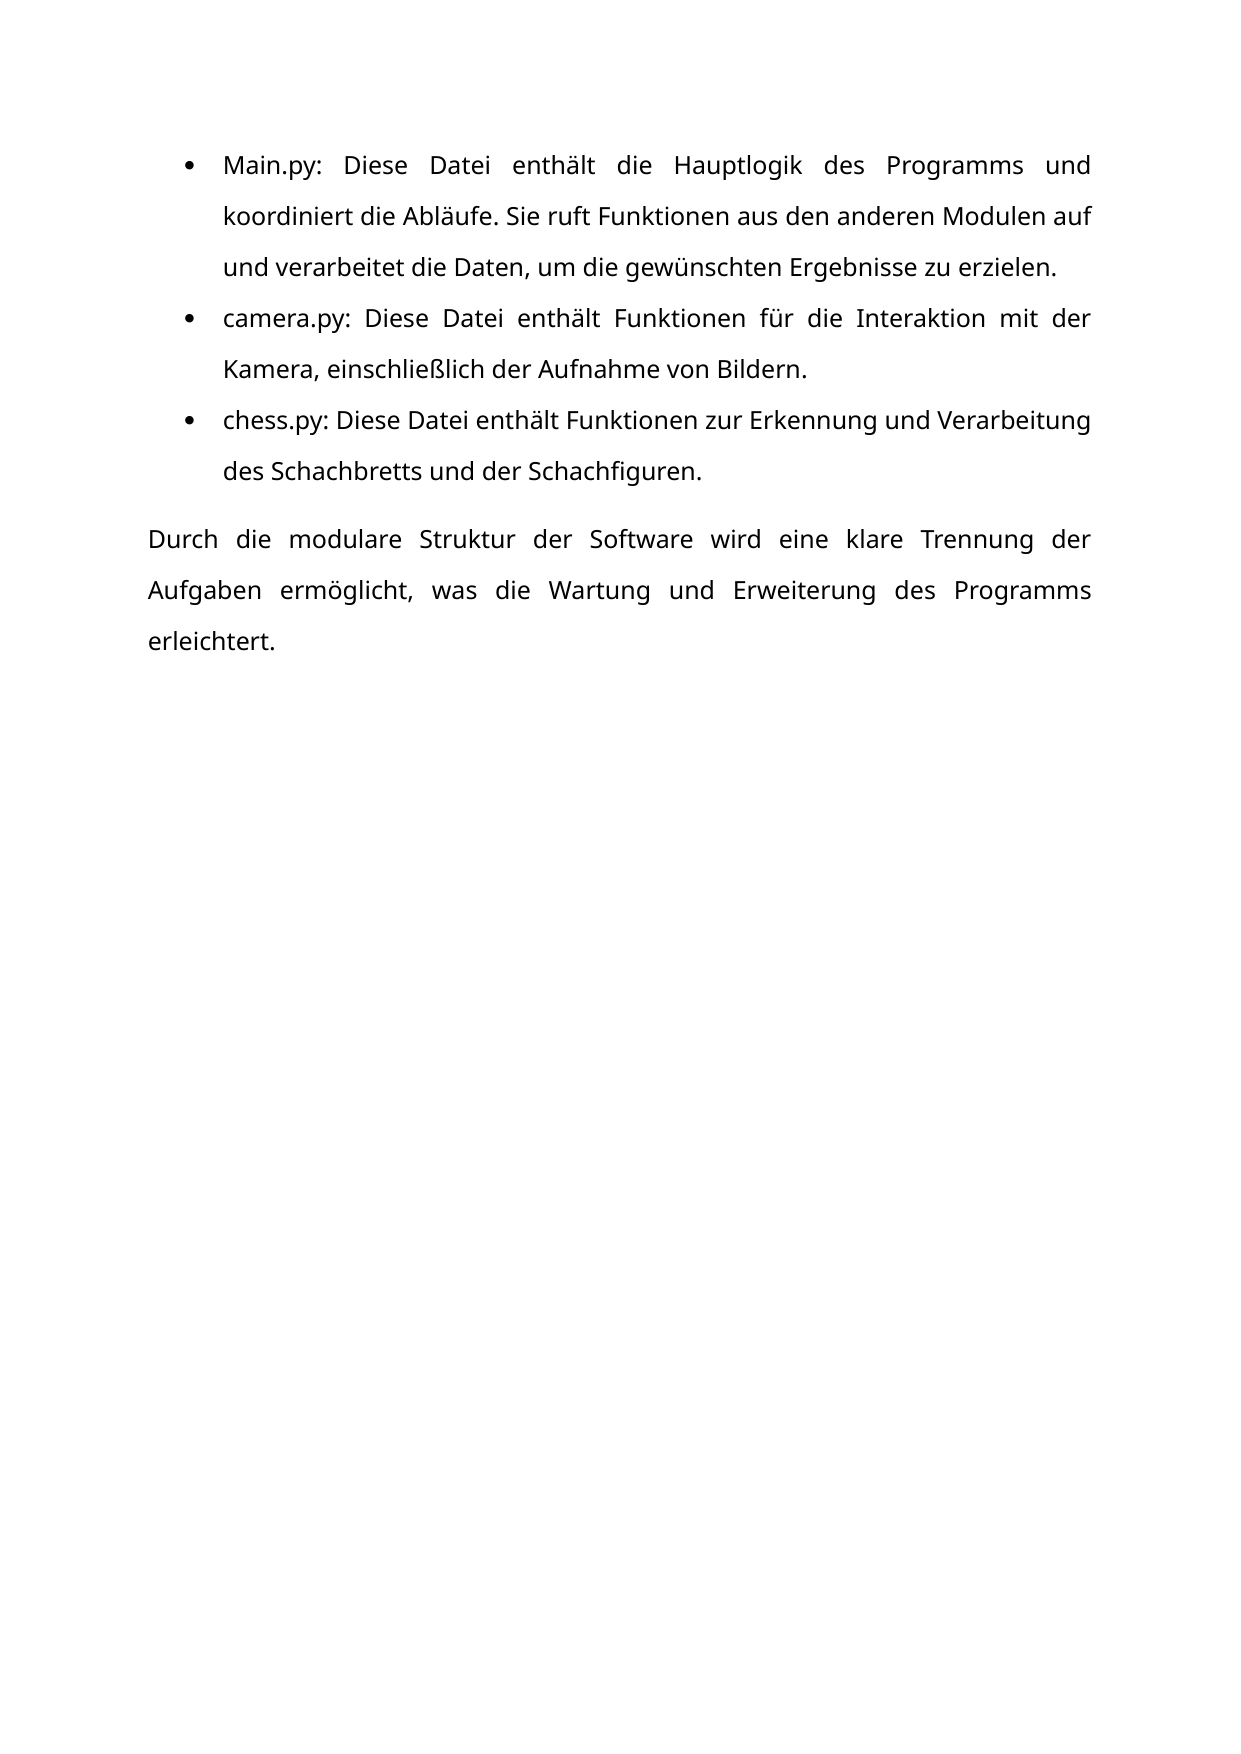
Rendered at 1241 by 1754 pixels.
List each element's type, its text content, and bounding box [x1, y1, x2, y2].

list chess.py: Diese Datei enthält Funktionen zur Erkennung und Verarbeitung des Schachbretts und der Schachfiguren. [185, 403, 1092, 488]
text Durch die modulare Struktur der Software wird eine klare Trennung der Aufgaben ermöglicht, was die Wartung und Erweiterung des Programms erleichtert. [148, 522, 1092, 658]
list Main.py: Diese Datei enthält die Hauptlogik des Programms und koordiniert die Abläufe. Sie ruft Funktionen aus den anderen Modulen auf und verarbeitet die Daten, um die gewünschten Ergebnisse zu erzielen. [185, 148, 1092, 284]
list camera.py: Diese Datei enthält Funktionen für die Interaktion mit der Kamera, einschließlich der Aufnahme von Bildern. [185, 301, 1092, 386]
